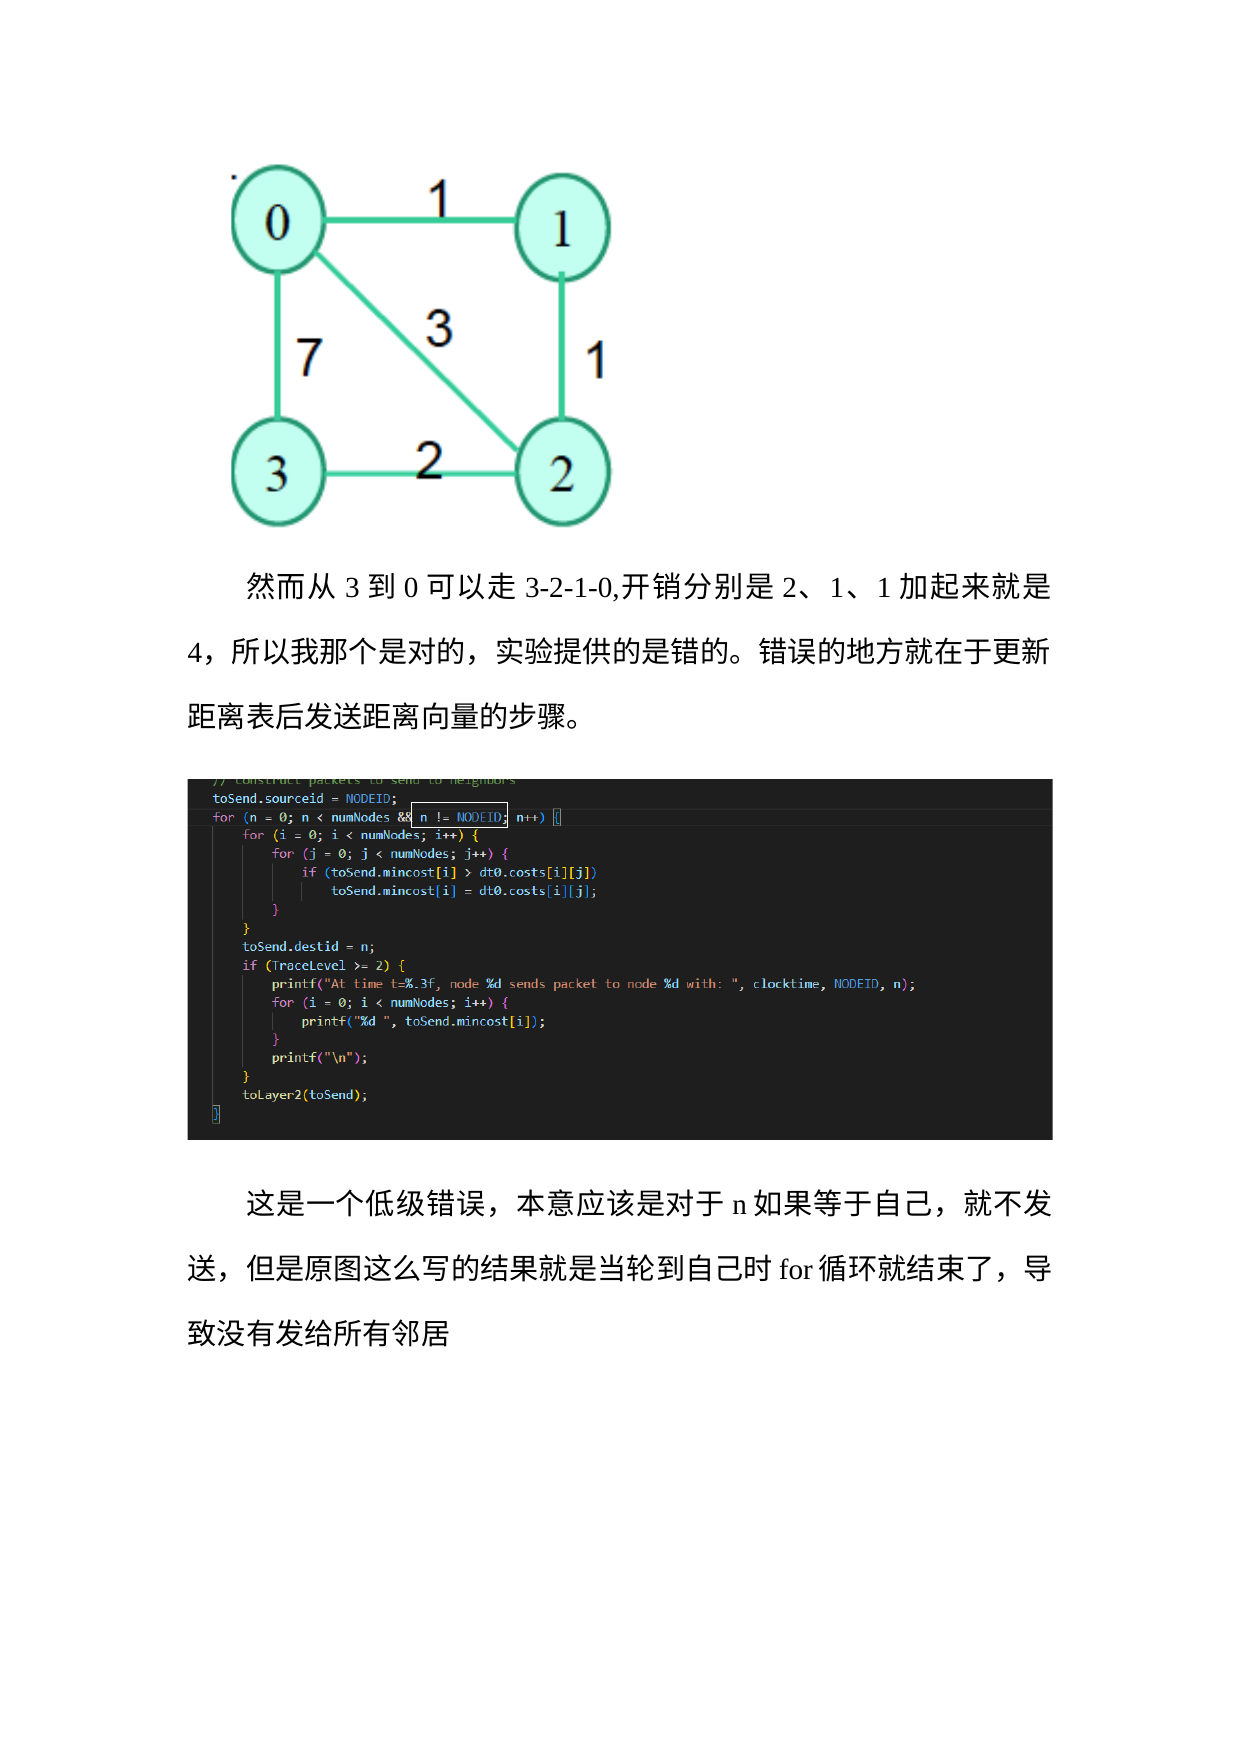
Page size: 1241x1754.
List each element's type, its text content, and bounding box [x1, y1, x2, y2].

picture [231, 162, 625, 540]
text 然而从3到0可以走3-2-1-0,开销分别是2、1、1加起来就是4，所以我那个是对的，实验提供的是错的。错误的地方就在于更新距离表后发送距离向量的步骤。 [187, 552, 1053, 747]
picture [187, 779, 1053, 1140]
text 这是一个低级错误，本意应该是对于n如果等于自己，就不发送，但是原图这么写的结果就是当轮到自己时for循环就结束了，导致没有发给所有邻居 [187, 1140, 1053, 1364]
